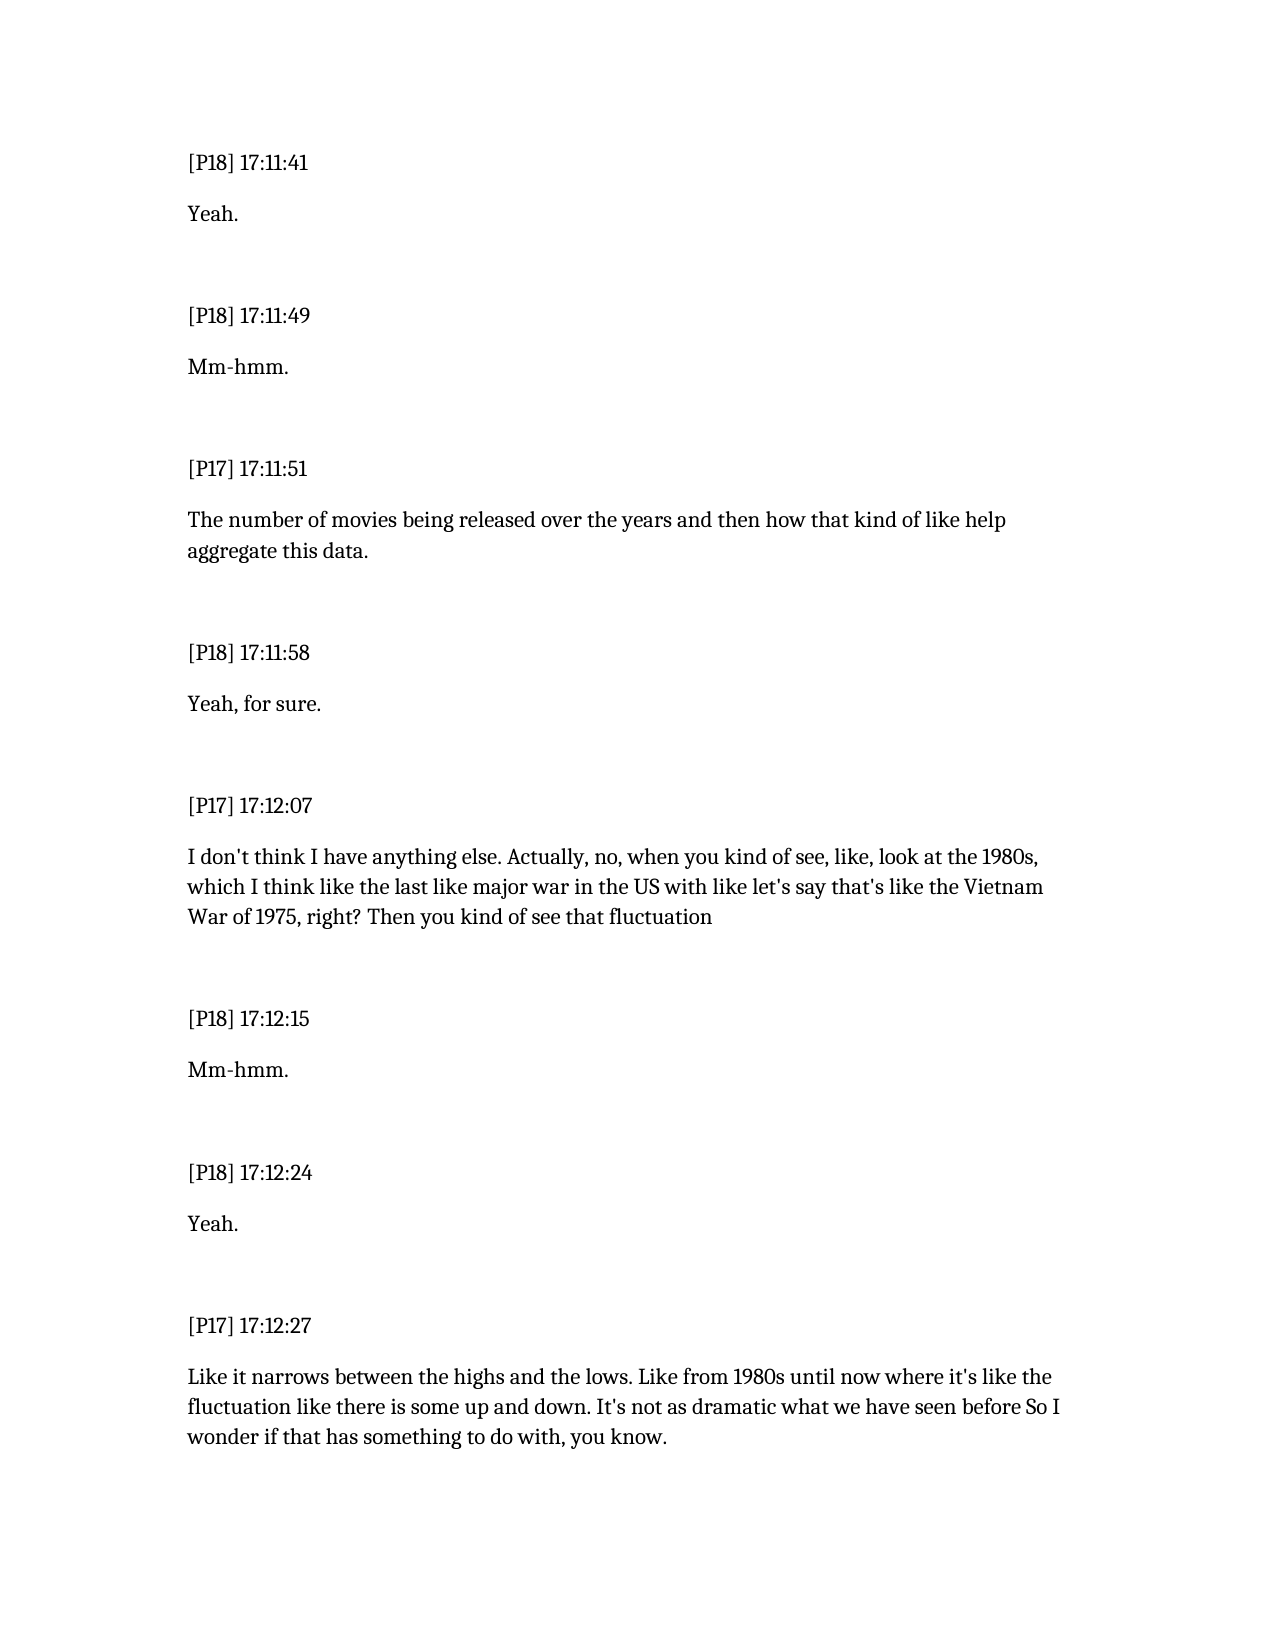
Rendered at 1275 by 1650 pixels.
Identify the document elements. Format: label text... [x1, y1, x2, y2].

text Mm-hmm. [187, 1057, 1087, 1084]
text Yeah. [187, 201, 1087, 227]
text I don't think I have anything else. Actually, no, when you kind of see, like, look at the 1980s, which I think like the last like major war in the US with like let's say that's like the Vietnam War of 1975, right? Then you kind of see that fluctuation [187, 844, 1087, 931]
text Yeah, for sure. [187, 691, 1087, 717]
text [P18] 17:12:24 [187, 1159, 1087, 1186]
text [P18] 17:11:58 [187, 639, 1087, 666]
text Yeah. [187, 1210, 1087, 1237]
text [P17] 17:12:27 [187, 1312, 1087, 1339]
text [P18] 17:11:49 [187, 303, 1087, 329]
text [P17] 17:12:07 [187, 793, 1087, 819]
text Like it narrows between the highs and the lows. Like from 1980s until now where it's like the fluctuation like there is some up and down. It's not as dramatic what we have seen before So I wonder if that has something to do with, you know. [187, 1363, 1087, 1450]
text [P18] 17:12:15 [187, 1006, 1087, 1033]
text [P17] 17:11:51 [187, 456, 1087, 483]
text Mm-hmm. [187, 354, 1087, 381]
text The number of movies being released over the years and then how that kind of like help aggregate this data. [187, 507, 1087, 564]
text [P18] 17:11:41 [187, 150, 1087, 176]
